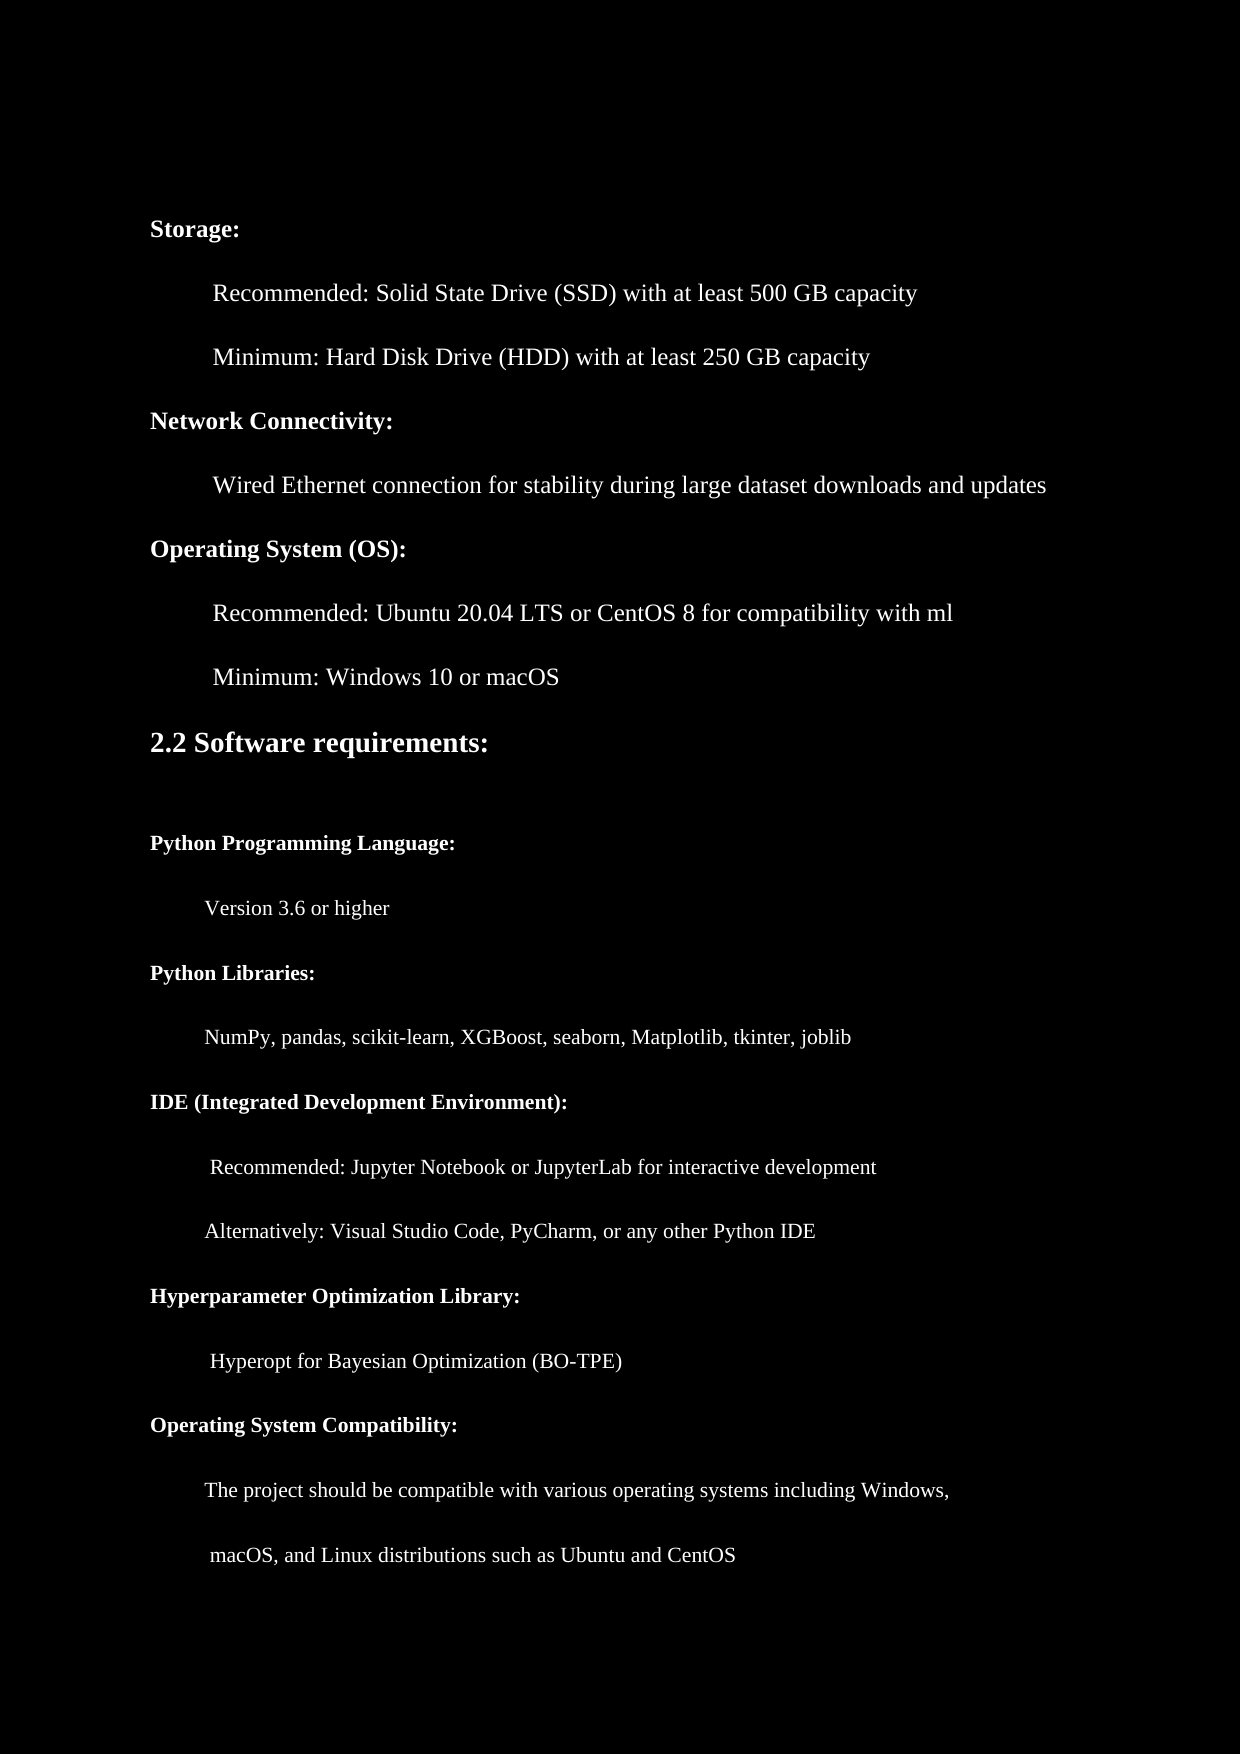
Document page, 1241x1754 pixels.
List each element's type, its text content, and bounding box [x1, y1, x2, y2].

text Recommended: Jupyter Notebook or JupyterLab for interactive development [150, 1136, 1090, 1179]
text Recommended: Solid State Drive (SSD) with at least 500 GB capacity [150, 278, 1090, 307]
text Python Libraries: [150, 941, 1090, 984]
text Operating System Compatibility: [150, 1394, 1090, 1437]
text Storage: [150, 214, 1090, 243]
text Network Connectivity: [150, 406, 1090, 434]
text Python Programming Language: [150, 812, 1090, 855]
text The project should be compatible with various operating systems including Windows, [150, 1459, 1090, 1502]
text NumPy, pandas, scikit-learn, XGBoost, seaborn, Matplotlib, tkinter, joblib [150, 1006, 1090, 1049]
text Operating System (OS): [150, 534, 1090, 562]
text Hyperparameter Optimization Library: [150, 1265, 1090, 1308]
text macOS, and Linux distributions such as Ubuntu and CentOS [150, 1524, 1090, 1567]
text Alternatively: Visual Studio Code, PyCharm, or any other Python IDE [150, 1200, 1090, 1243]
text Recommended: Ubuntu 20.04 LTS or CentOS 8 for compatibility with ml [150, 598, 1090, 626]
text IDE (Integrated Development Environment): [150, 1071, 1090, 1114]
text Minimum: Hard Disk Drive (HDD) with at least 250 GB capacity [150, 342, 1090, 371]
text Wired Ethernet connection for stability during large dataset downloads and updates [150, 470, 1090, 498]
text Version 3.6 or higher [150, 877, 1090, 920]
text Minimum: Windows 10 or macOS [150, 662, 1090, 690]
text 2.2 Software requirements: [150, 726, 1090, 759]
text Hyperopt for Bayesian Optimization (BO-TPE) [150, 1329, 1090, 1373]
